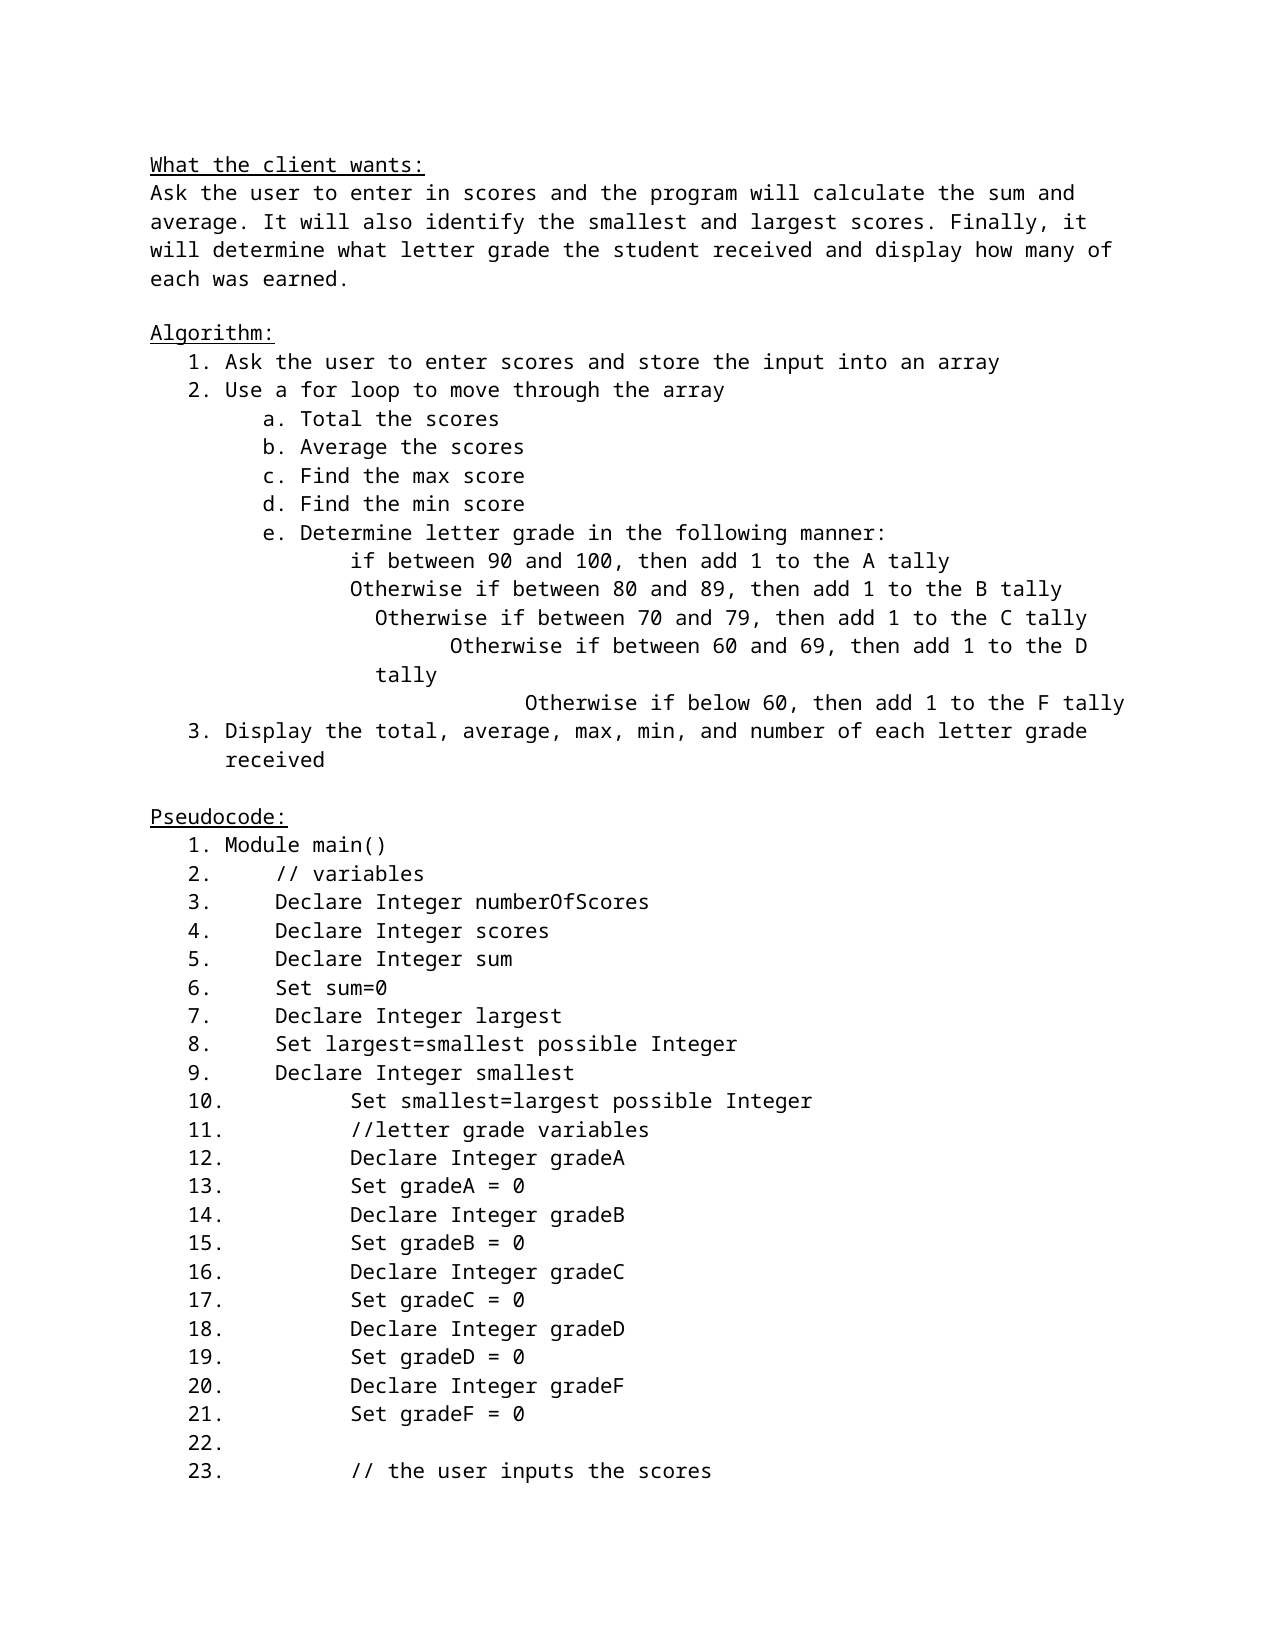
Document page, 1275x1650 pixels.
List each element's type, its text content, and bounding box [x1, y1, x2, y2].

list // the user inputs the scores [187, 1456, 1125, 1484]
list Declare Integer gradeA [187, 1143, 1125, 1172]
list Declare Integer gradeC [187, 1257, 1125, 1285]
list Set sum=0 [187, 973, 1125, 1001]
list Total the scores [262, 404, 1125, 432]
text Otherwise if between 60 and 69, then add 1 to the D tally [375, 631, 1125, 688]
list Set gradeD = 0 [187, 1342, 1125, 1371]
text Otherwise if between 80 and 89, then add 1 to the B tally [300, 574, 1125, 603]
list //letter grade variables [187, 1115, 1125, 1143]
list Declare Integer numberOfScores [187, 887, 1125, 916]
list Set smallest=largest possible Integer [187, 1086, 1125, 1115]
list Declare Integer sum [187, 944, 1125, 973]
text Otherwise if below 60, then add 1 to the F tally [450, 688, 1125, 717]
list // variables [187, 859, 1125, 887]
list Average the scores [262, 432, 1125, 461]
list Set gradeF = 0 [187, 1399, 1125, 1428]
list Find the max score [262, 461, 1125, 489]
text if between 90 and 100, then add 1 to the A tally [225, 546, 1125, 574]
list Declare Integer gradeB [187, 1200, 1125, 1228]
list Set gradeC = 0 [187, 1285, 1125, 1314]
list Display the total, average, max, min, and number of each letter grade received [187, 717, 1125, 773]
list Ask the user to enter scores and store the input into an array [187, 347, 1125, 375]
list Determine letter grade in the following manner: [262, 518, 1125, 546]
text Pseudocode: [150, 802, 1125, 830]
text Algorithm: [150, 318, 1125, 347]
list Module main() [187, 830, 1125, 859]
list Use a for loop to move through the array [187, 375, 1125, 404]
list Set gradeA = 0 [187, 1172, 1125, 1200]
list Set gradeB = 0 [187, 1228, 1125, 1257]
list Set largest=smallest possible Integer [187, 1029, 1125, 1058]
list Declare Integer smallest [187, 1058, 1125, 1086]
list Declare Integer largest [187, 1001, 1125, 1029]
list Declare Integer gradeD [187, 1314, 1125, 1342]
list Declare Integer gradeF [187, 1371, 1125, 1399]
text What the client wants: [150, 150, 1125, 178]
list Declare Integer scores [187, 916, 1125, 944]
text Otherwise if between 70 and 79, then add 1 to the C tally [300, 603, 1125, 631]
text Ask the user to enter in scores and the program will calculate the sum and average. It will also identify the smallest and largest scores. Finally, it will determine what letter grade the student received and display how many of each was earned. [150, 178, 1125, 292]
list Find the min score [262, 489, 1125, 518]
